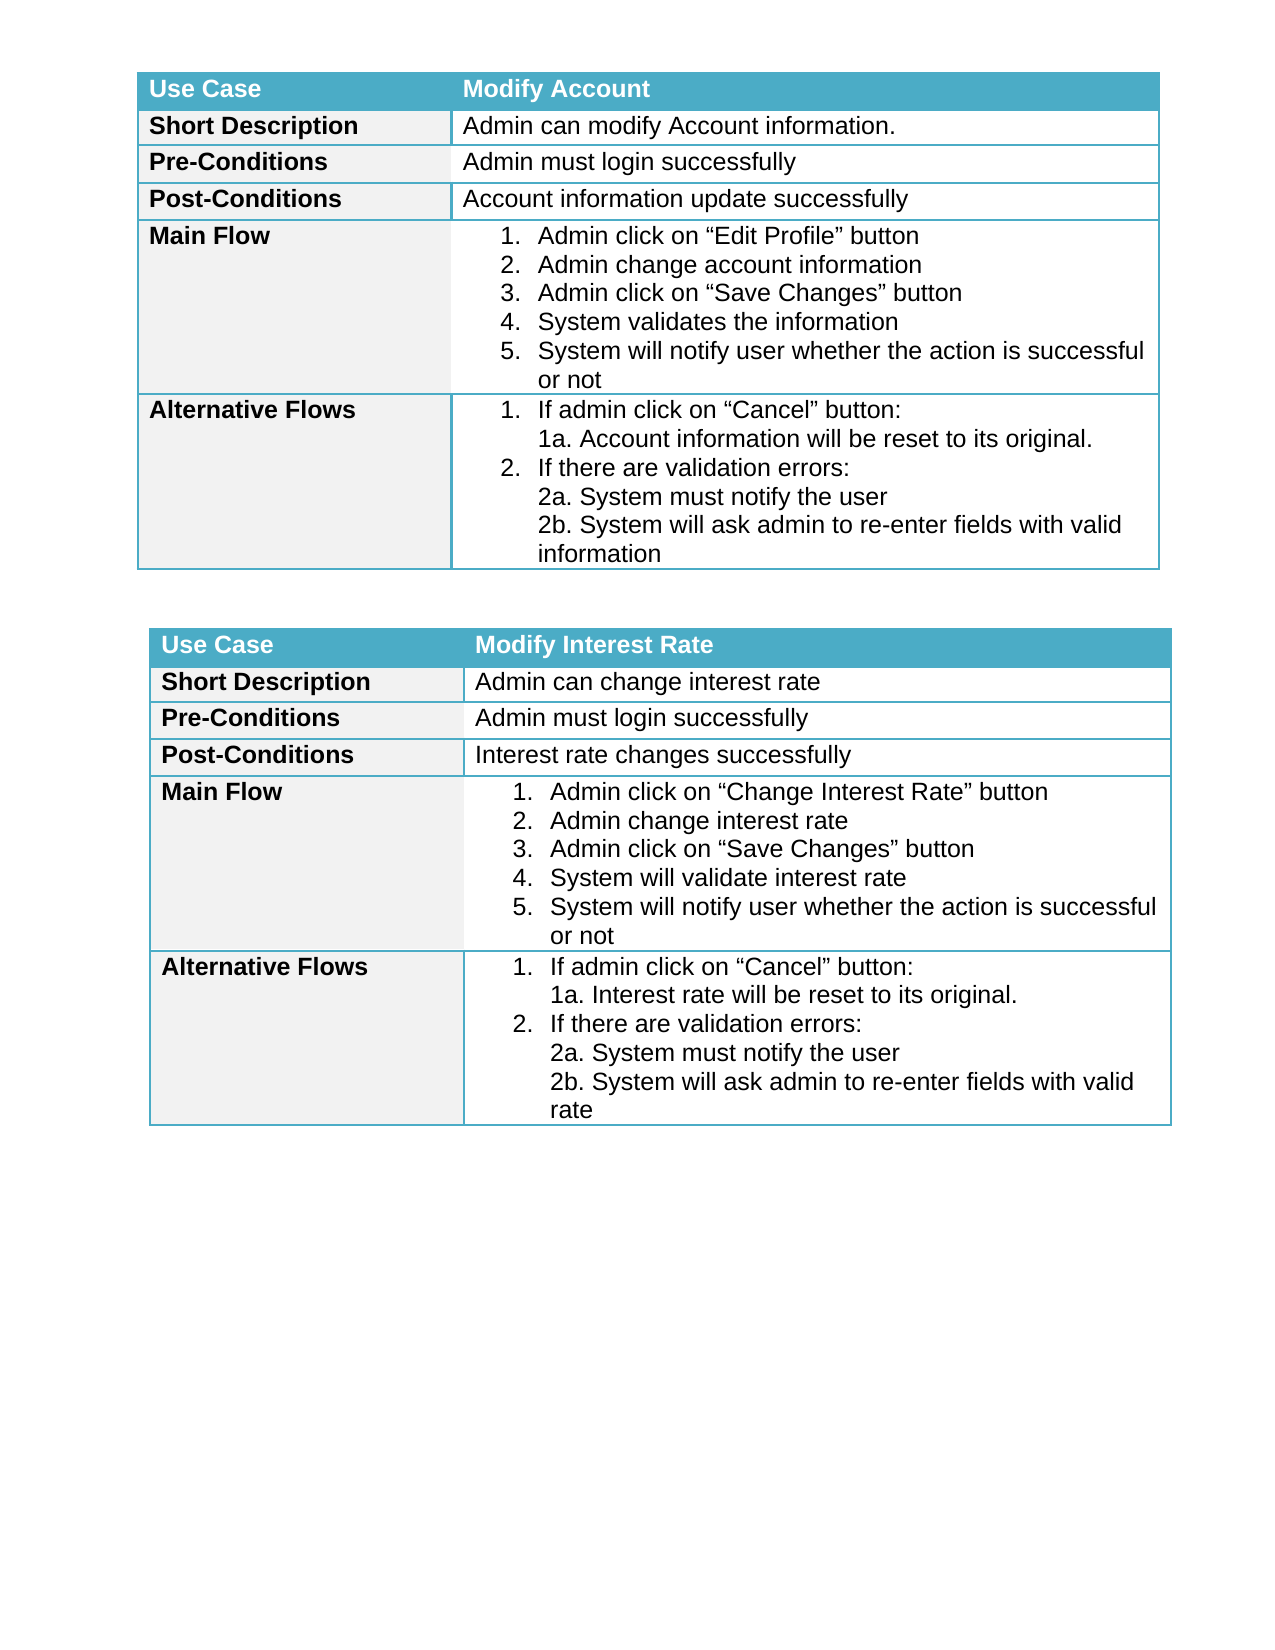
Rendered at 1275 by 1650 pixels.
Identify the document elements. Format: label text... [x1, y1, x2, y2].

table_cell Main Flow [139, 221, 451, 393]
table_cell Pre-Conditions [139, 146, 451, 182]
table_cell Post-Conditions [151, 740, 463, 775]
table_cell Pre-Conditions [151, 703, 464, 738]
table_cell Admin can modify Account information. [453, 111, 1158, 144]
table_cell Short Description [151, 668, 463, 701]
table_cell Post-Conditions [139, 184, 450, 219]
table_cell Admin click on “Edit Profile” button Admin change account information Admin click on “Save Changes” button System validates the information System will notify user whether the action is successful or not [451, 221, 1158, 393]
table_cell Alternative Flows [151, 952, 463, 1124]
table_cell If admin click on “Cancel” button: 1a. Interest rate will be reset to its original. If there are validation errors: 2a. System must notify the user 2b. System will ask admin to re-enter fields with valid rate [465, 952, 1170, 1124]
table_cell Admin click on “Change Interest Rate” button Admin change interest rate Admin click on “Save Changes” button System will validate interest rate System will notify user whether the action is successful or not [464, 777, 1170, 949]
table_cell Interest rate changes successfully [465, 740, 1170, 775]
table_cell Short Description [139, 111, 450, 144]
table_cell Admin must login successfully [451, 146, 1158, 182]
table_header Use Case [139, 74, 451, 109]
table_cell Admin must login successfully [464, 703, 1170, 738]
table_cell Account information update successfully [453, 184, 1158, 219]
table_cell Alternative Flows [139, 395, 450, 568]
table_header Modify Account [451, 74, 1158, 109]
table_header Use Case [151, 630, 464, 665]
table_cell Main Flow [151, 777, 464, 949]
table_cell Admin can change interest rate [465, 668, 1170, 701]
table_cell If admin click on “Cancel” button: 1a. Account information will be reset to its original. If there are validation errors: 2a. System must notify the user 2b. System will ask admin to re-enter fields with valid information [453, 395, 1158, 568]
table_header Modify Interest Rate [464, 630, 1170, 665]
